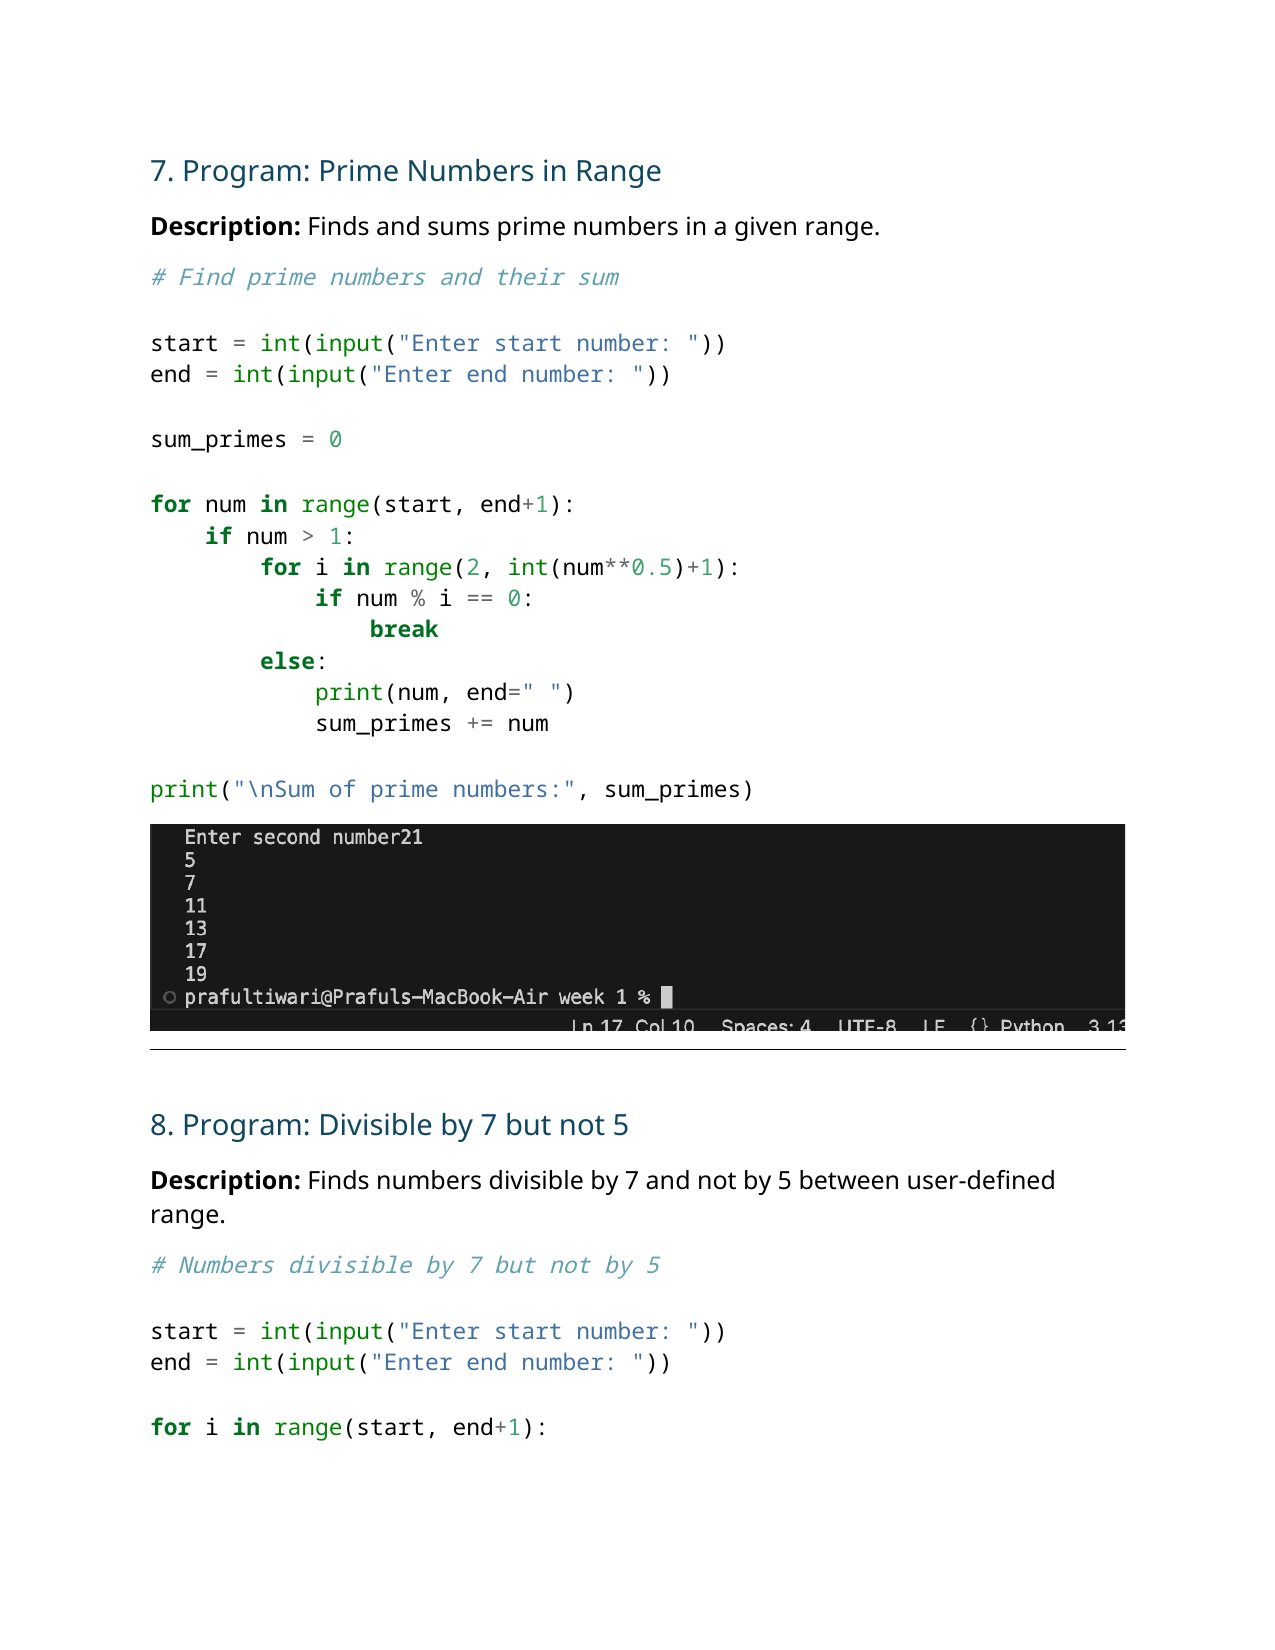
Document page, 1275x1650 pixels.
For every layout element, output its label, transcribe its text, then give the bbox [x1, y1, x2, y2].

text Description: Finds and sums prime numbers in a given range. [150, 208, 1125, 242]
text Description: Finds numbers divisible by 7 and not by 5 between user-defined range. [150, 1162, 1125, 1231]
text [150, 1249, 1125, 1442]
subtitle 7. Program: Prime Numbers in Range [150, 150, 1125, 190]
subtitle 8. Program: Divisible by 7 but not 5 [150, 1104, 1125, 1144]
text # Find prime numbers and their sum start = int(input("Enter start number: ")) end = int(input("Enter end number: ")) sum_primes = 0 for num in range(start, end+1): if num > 1: for i in range(2, int(num**0.5)+1): if num % i == 0: break else: print(num, end=" ") sum_primes += num print("\nSum of prime numbers:", sum_primes) [150, 261, 1125, 804]
picture [150, 824, 1125, 1031]
